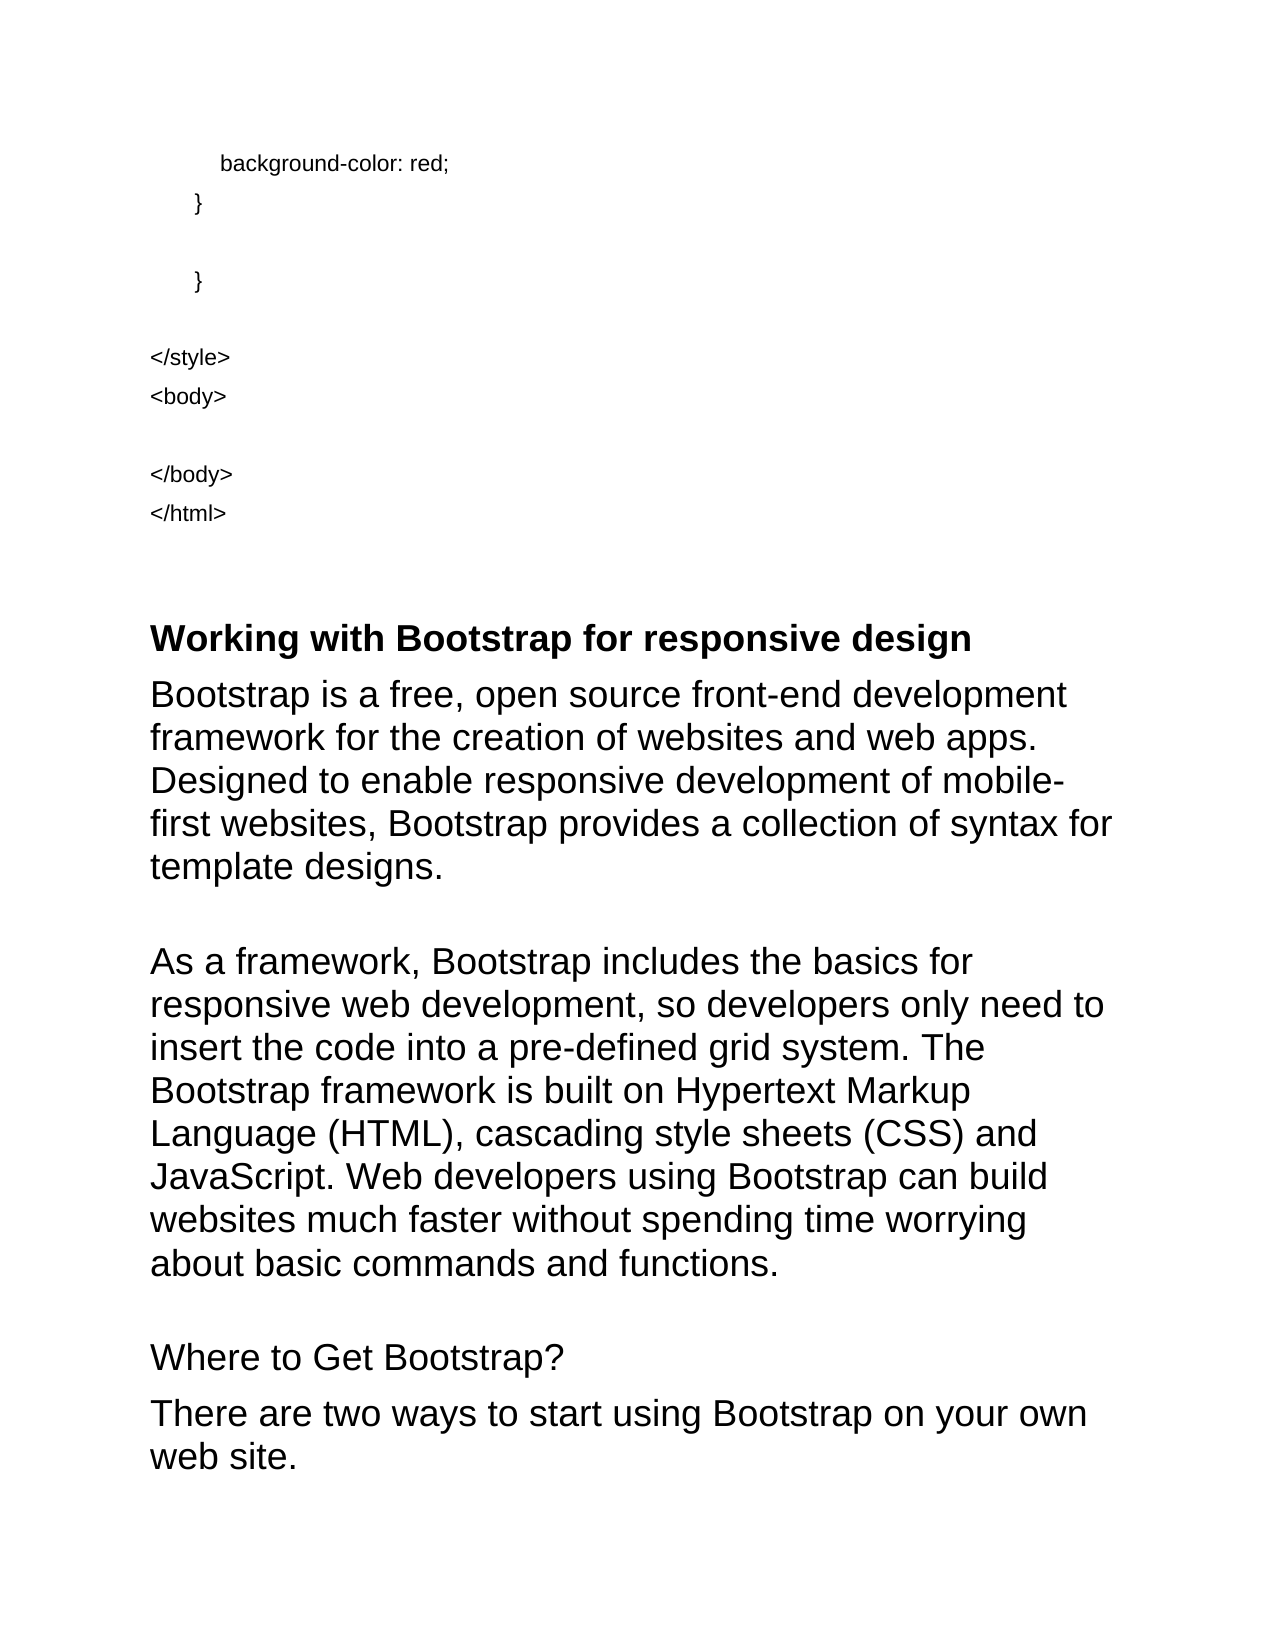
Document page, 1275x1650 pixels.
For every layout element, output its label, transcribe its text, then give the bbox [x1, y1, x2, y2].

text Bootstrap is a free, open source front-end development framework for the creation of websites and web apps. Designed to enable responsive development of mobile-first websites, Bootstrap provides a collection of syntax for template designs. [150, 672, 1125, 887]
text </style> [150, 344, 1125, 371]
text } [150, 267, 1125, 293]
text Where to Get Bootstrap? [150, 1335, 1125, 1378]
text There are two ways to start using Bootstrap on your own web site. [150, 1391, 1125, 1477]
text <body> [150, 383, 1125, 409]
text Working with Bootstrap for responsive design [150, 616, 1125, 659]
text background-color: red; [150, 150, 1125, 176]
text } [150, 189, 1125, 215]
text </body> [150, 461, 1125, 487]
text As a framework, Bootstrap includes the basics for responsive web development, so developers only need to insert the code into a pre-defined grid system. The Bootstrap framework is built on Hypertext Markup Language (HTML), cascading style sheets (CSS) and JavaScript. Web developers using Bootstrap can build websites much faster without spending time worrying about basic commands and functions. [150, 939, 1125, 1284]
text </html> [150, 500, 1125, 526]
